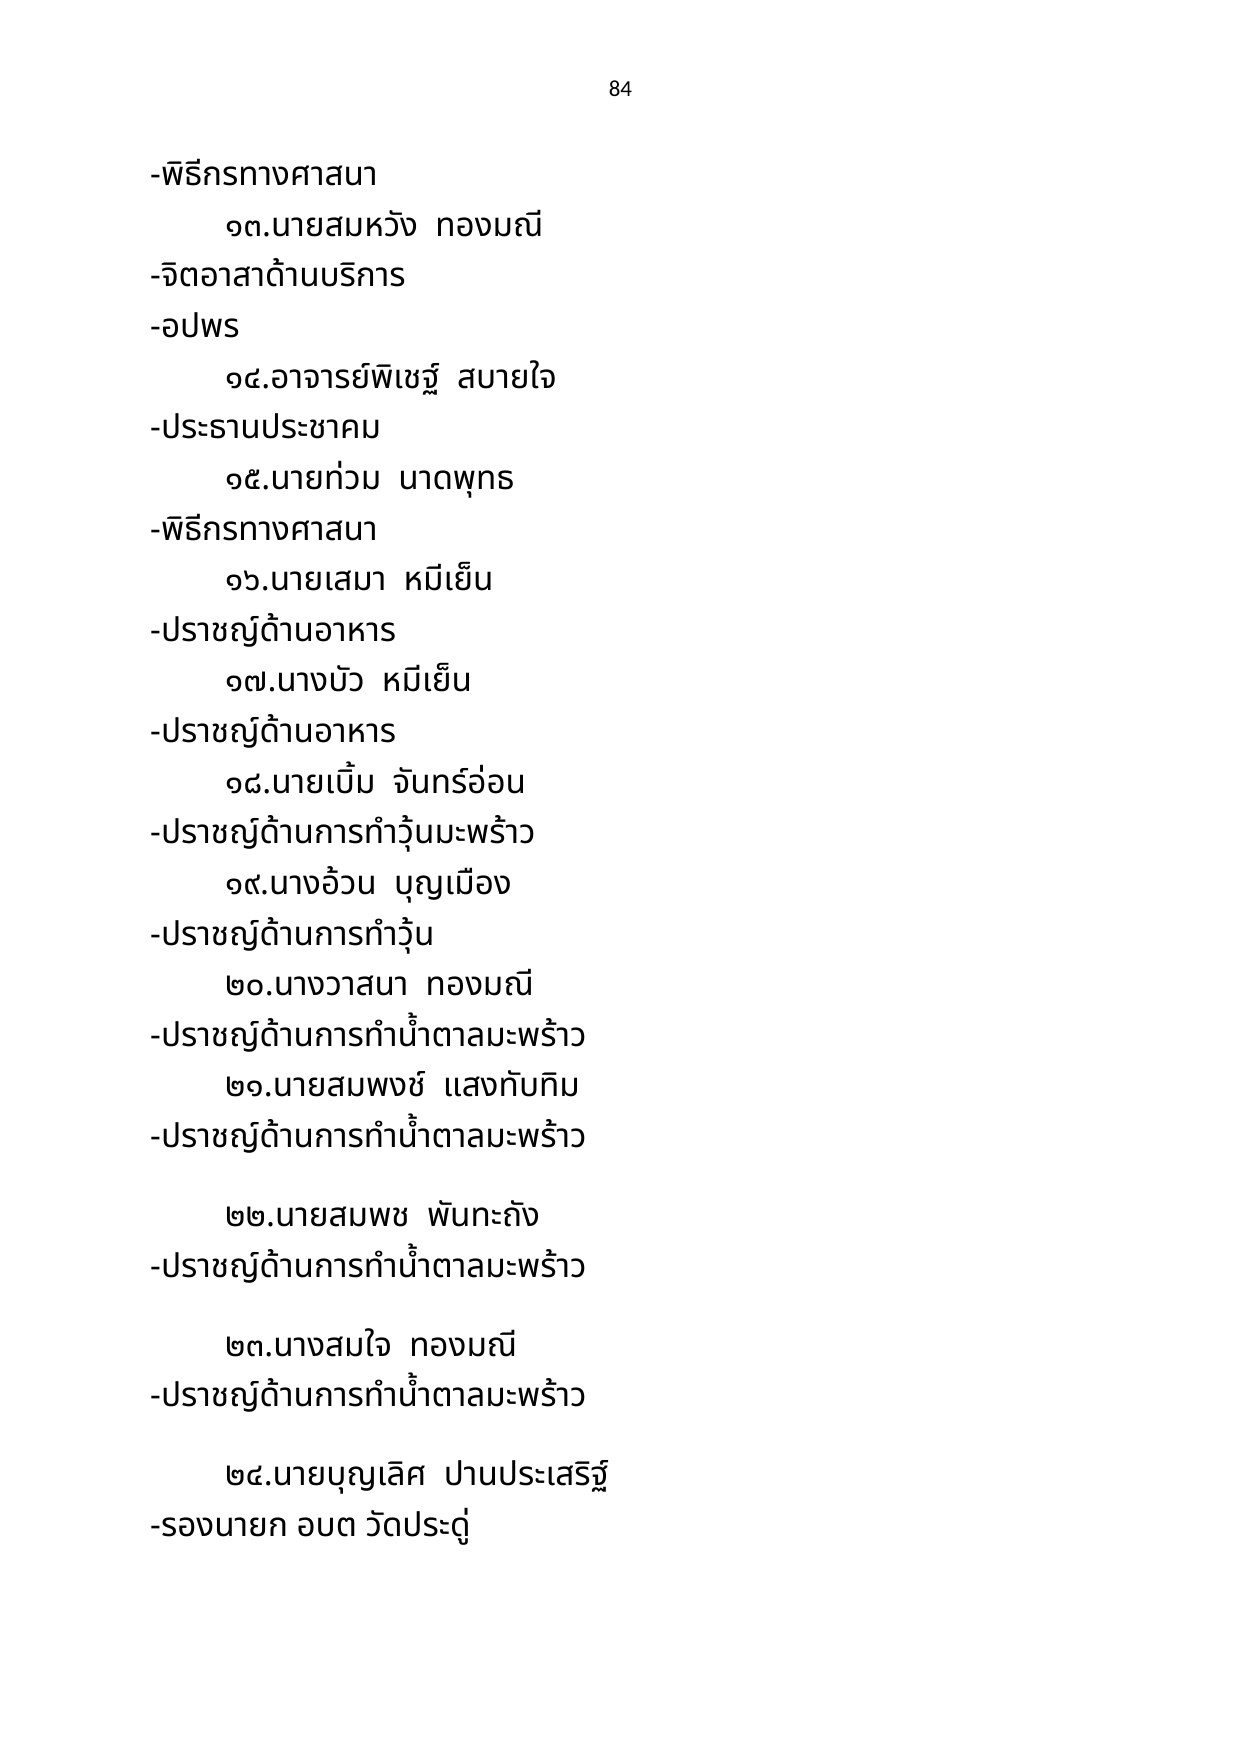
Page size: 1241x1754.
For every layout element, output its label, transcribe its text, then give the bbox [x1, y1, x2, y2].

text -พิธีกรทางศาสนา [150, 504, 1090, 555]
text -ปราชญ์ด้านอาหาร [150, 707, 1090, 757]
text ๒๐.นางวาสนา ทองมณี [150, 960, 1090, 1011]
text -ปราชญ์ด้านอาหาร [150, 606, 1090, 656]
text ๒๓.นางสมใจ ทองมณี [150, 1320, 1090, 1371]
text ๑๙.นางอ้วน บุญเมือง [150, 859, 1090, 909]
text ๑๘.นายเบิ้ม จันทร์อ่อน [150, 757, 1090, 808]
text -ปราชญ์ด้านการทำน้ำตาลมะพร้าว [150, 1011, 1090, 1061]
text ๒๔.นายบุญเลิศ ปานประเสริฐ์ [150, 1450, 1090, 1501]
text -ประธานประชาคม [150, 403, 1090, 454]
text -ปราชญ์ด้านการทำน้ำตาลมะพร้าว [150, 1371, 1090, 1422]
text ๑๔.อาจารย์พิเชฐ์ สบายใจ [150, 352, 1090, 403]
text -พิธีกรทางศาสนา [150, 150, 1090, 201]
text -จิตอาสาด้านบริการ [150, 251, 1090, 302]
text -ปราชญ์ด้านการทำวุ้นมะพร้าว [150, 808, 1090, 859]
text ๒๒.นายสมพช พันทะถัง [150, 1191, 1090, 1241]
text -ปราชญ์ด้านการทำน้ำตาลมะพร้าว [150, 1112, 1090, 1162]
text ๑๖.นายเสมา หมีเย็น [150, 555, 1090, 606]
text ๑๗.นางบัว หมีเย็น [150, 656, 1090, 707]
text -รองนายก อบต วัดประดู่ [150, 1501, 1090, 1551]
text -ปราชญ์ด้านการทำวุ้น [150, 909, 1090, 960]
text ๒๑.นายสมพงช์ แสงทับทิม [150, 1061, 1090, 1112]
text ๑๓.นายสมหวัง ทองมณี [150, 201, 1090, 251]
text ๑๕.นายท่วม นาดพุทธ [150, 454, 1090, 504]
text -อปพร [150, 302, 1090, 352]
text -ปราชญ์ด้านการทำน้ำตาลมะพร้าว [150, 1241, 1090, 1292]
